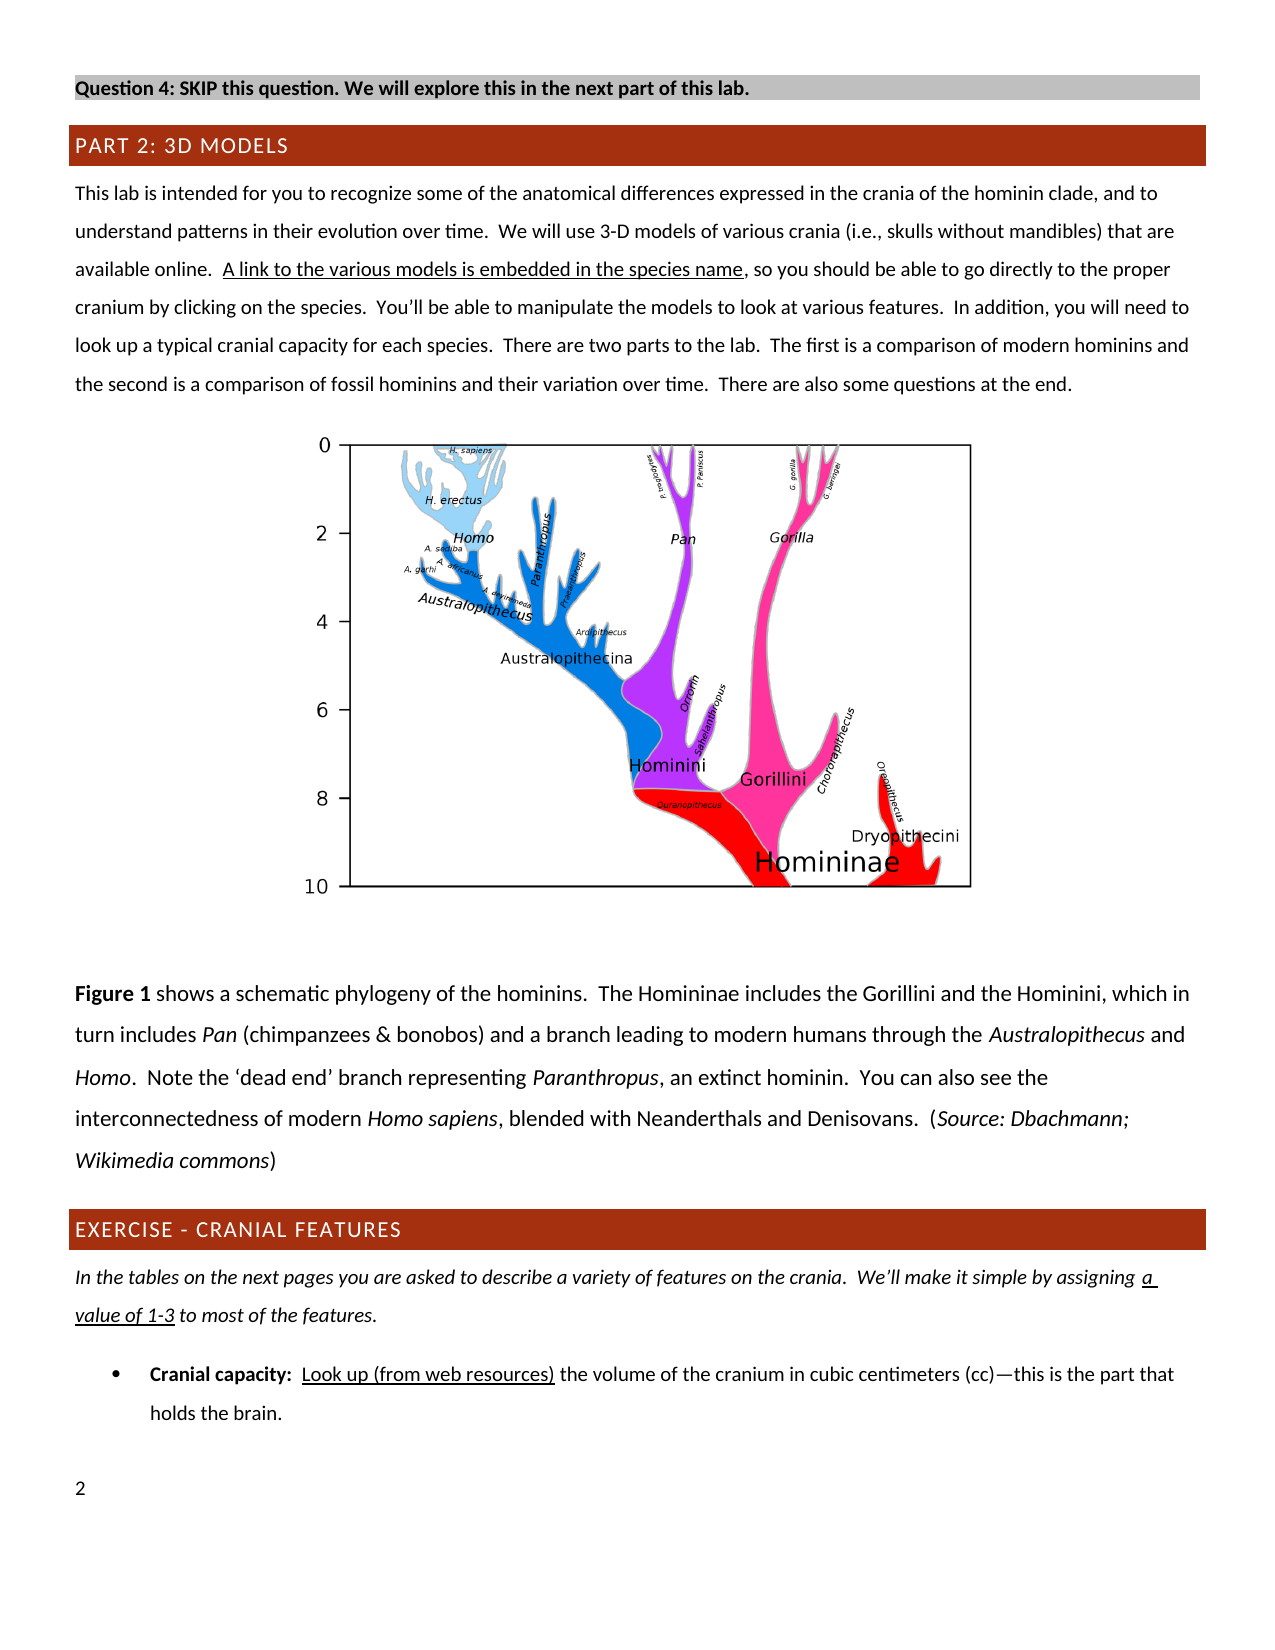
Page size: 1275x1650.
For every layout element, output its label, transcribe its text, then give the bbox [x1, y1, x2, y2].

subtitle Part 2: 3d Models [75, 131, 1200, 159]
text Figure 1 shows a schematic phylogeny of the hominins. The Homininae includes the Gorillini and the Hominini, which in turn includes Pan (chimpanzees & bonobos) and a branch leading to modern humans through the Australopithecus and Homo. Note the ‘dead end’ branch representing Paranthropus, an extinct hominin. You can also see the interconnectedness of modern Homo sapiens, blended with Neanderthals and Denisovans. (Source: Dbachmann; Wikimedia commons) [75, 937, 1200, 1174]
text Question 4: SKIP this question. We will explore this in the next part of this lab. [75, 75, 1200, 100]
picture [293, 429, 982, 904]
subtitle Exercise - Cranial features [75, 1216, 1200, 1244]
list Cranial capacity: Look up (from web resources) the volume of the cranium in cubic centimeters (cc)—this is the part that holds the brain. [112, 1362, 1200, 1425]
text In the tables on the next pages you are asked to describe a variety of features on the crania. We’ll make it simple by assigning a value of 1-3 to most of the features. [75, 1264, 1200, 1328]
text This lab is intended for you to recognize some of the anatomical differences expressed in the crania of the hominin clade, and to understand patterns in their evolution over time. We will use 3-D models of various crania (i.e., skulls without mandibles) that are available online. A link to the various models is embedded in the species name, so you should be able to go directly to the proper cranium by clicking on the species. You’ll be able to manipulate the models to look at various features. In addition, you will need to look up a typical cranial capacity for each species. There are two parts to the lab. The first is a comparison of modern hominins and the second is a comparison of fossil hominins and their variation over time. There are also some questions at the end. [75, 180, 1200, 396]
